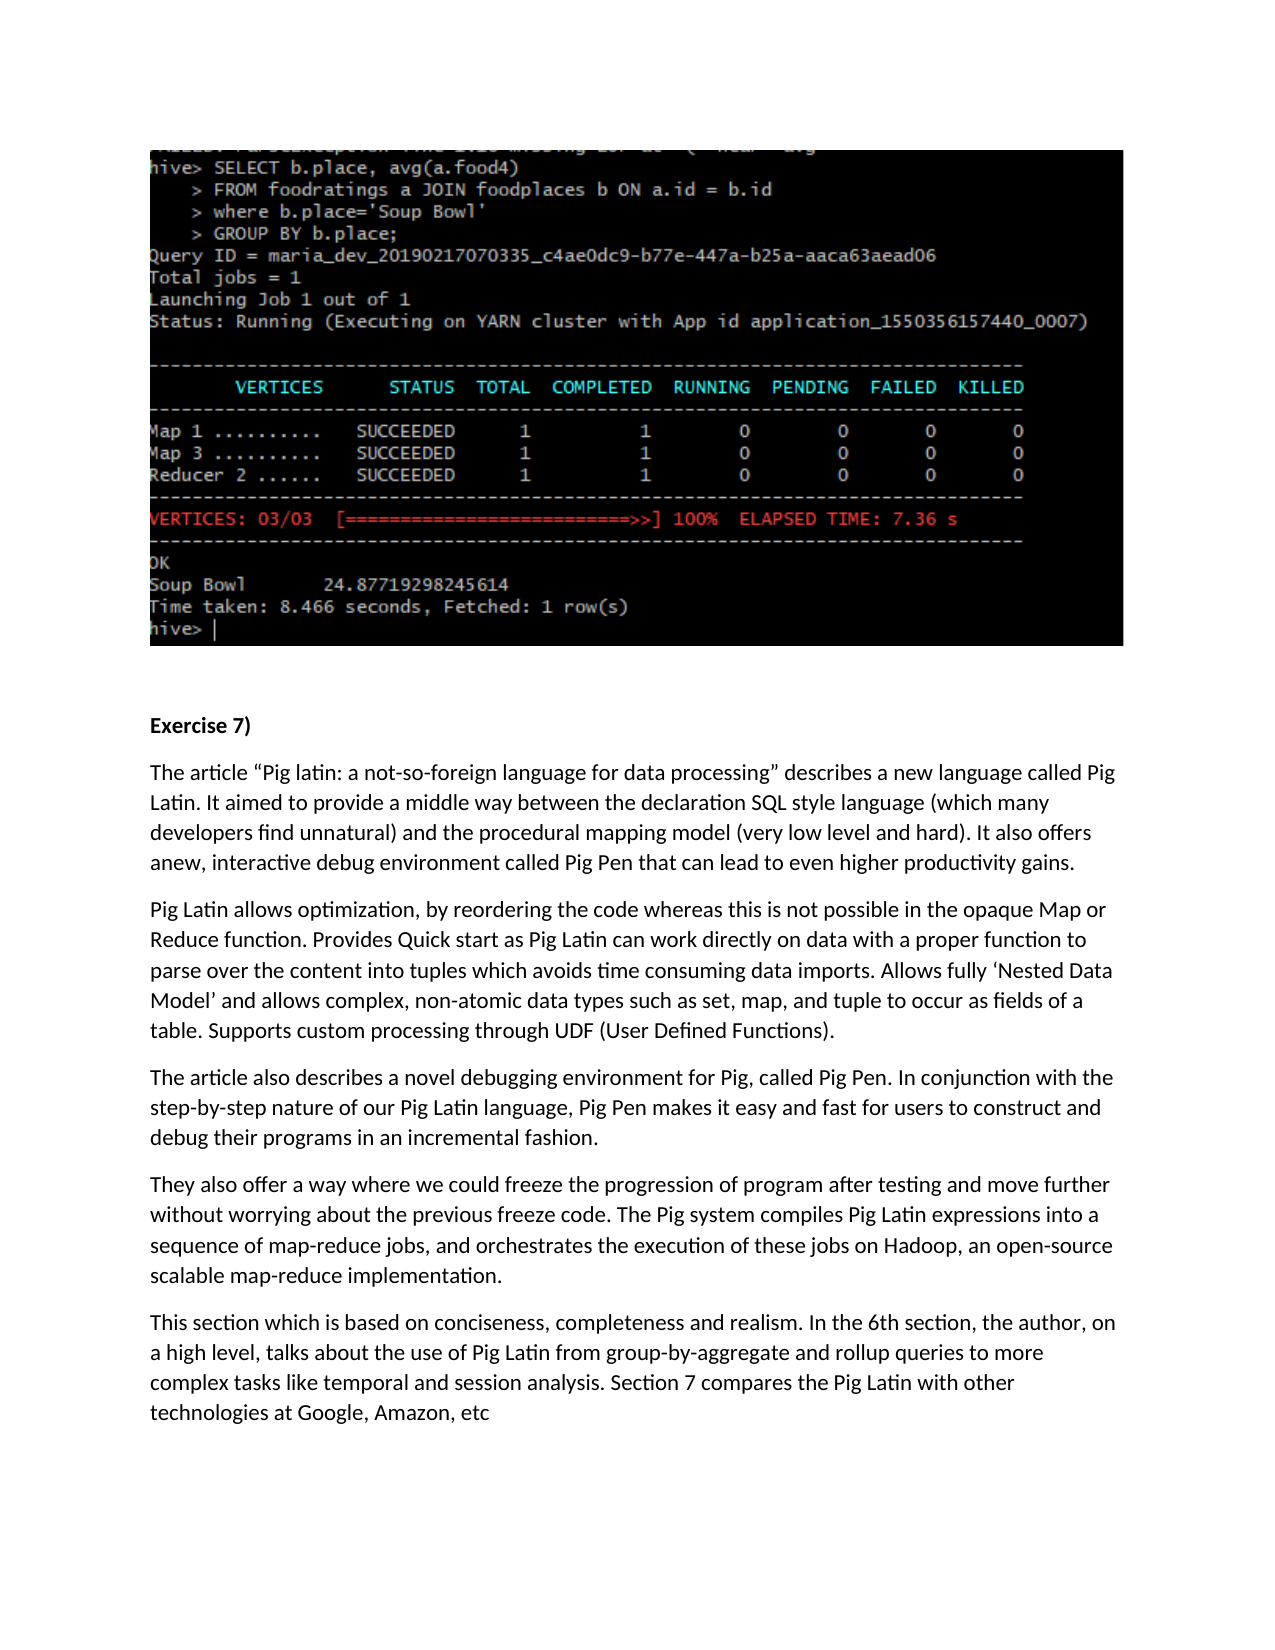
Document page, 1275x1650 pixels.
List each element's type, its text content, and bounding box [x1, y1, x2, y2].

text They also offer a way where we could freeze the progression of program after testing and move further without worrying about the previous freeze code. The Pig system compiles Pig Latin expressions into a sequence of map-reduce jobs, and orchestrates the execution of these jobs on Hadoop, an open-source scalable map-reduce implementation. [150, 1170, 1125, 1289]
picture [150, 150, 1124, 646]
text The article also describes a novel debugging environment for Pig, called Pig Pen. In conjunction with the step-by-step nature of our Pig Latin language, Pig Pen makes it easy and fast for users to construct and debug their programs in an incremental fashion. [150, 1063, 1125, 1152]
text The article “Pig latin: a not-so-foreign language for data processing” describes a new language called Pig Latin. It aimed to provide a middle way between the declaration SQL style language (which many developers find unnatural) and the procedural mapping model (very low level and hard). It also offers anew, interactive debug environment called Pig Pen that can lead to even higher productivity gains. [150, 758, 1125, 877]
text Pig Latin allows optimization, by reordering the code whereas this is not possible in the opaque Map or Reduce function. Provides Quick start as Pig Latin can work directly on data with a proper function to parse over the content into tuples which avoids time consuming data imports. Allows fully ‘Nested Data Model’ and allows complex, non-atomic data types such as set, map, and tuple to occur as fields of a table. Supports custom processing through UDF (User Defined Functions). [150, 895, 1125, 1044]
text This section which is based on conciseness, completeness and realism. In the 6th section, the author, on a high level, talks about the use of Pig Latin from group-by-aggregate and rollup queries to more complex tasks like temporal and session analysis. Section 7 compares the Pig Latin with other technologies at Google, Amazon, etc [150, 1308, 1125, 1427]
text Exercise 7) [150, 711, 1125, 739]
